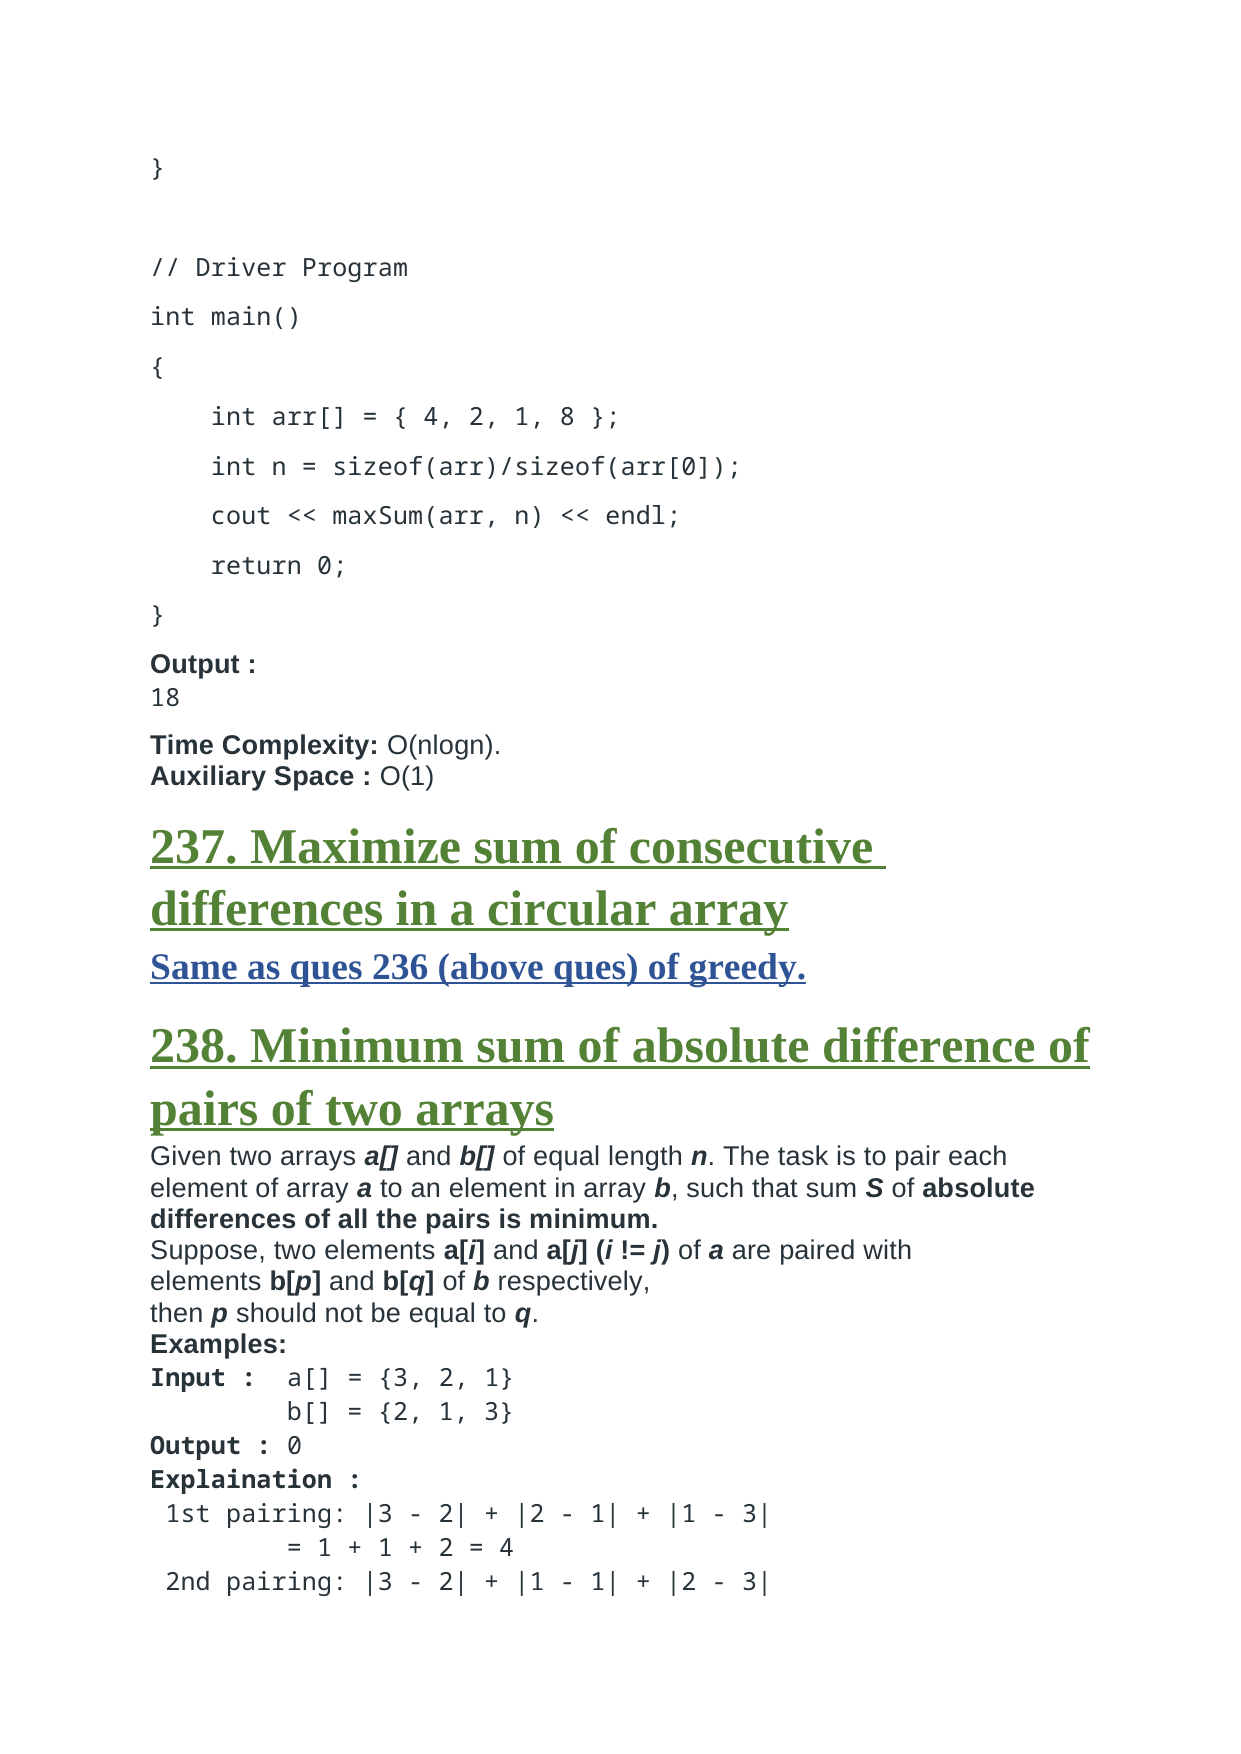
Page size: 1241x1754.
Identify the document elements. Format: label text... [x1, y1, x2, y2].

text 2nd pairing: |3 - 2| + |1 - 1| + |2 - 3| [150, 1563, 1090, 1598]
text b[] = {2, 1, 3} [150, 1393, 1090, 1427]
text int main() [150, 299, 1090, 333]
subtitle Same as ques 236 (above ques) of greedy. [150, 945, 1090, 988]
text return 0; [150, 547, 1090, 582]
text = 1 + 1 + 2 = 4 [150, 1529, 1090, 1563]
text Explaination : [150, 1461, 1090, 1495]
text int arr[] = { 4, 2, 1, 8 }; [150, 398, 1090, 432]
text Output : [150, 648, 1090, 679]
subtitle 238. Minimum sum of absolute difference of pairs of two arrays [150, 1069, 1090, 1136]
text { [150, 349, 1090, 383]
text 18 [150, 679, 1090, 713]
text // Driver Program [150, 249, 1090, 283]
text } [150, 597, 1090, 631]
text 1st pairing: |3 - 2| + |2 - 1| + |1 - 3| [150, 1495, 1090, 1529]
text Input : a[] = {3, 2, 1} [150, 1359, 1090, 1393]
subtitle 238. Minimum sum of absolute difference of pairs of two arrays [150, 1016, 1090, 1066]
text Given two arrays a[] and b[] of equal length n. The task is to pair each element of array a to an element in array b, such that sum S of absolute differences of all the pairs is minimum. Suppose, two elements a[i] and a[j] (i != j) of a are paired with elements b[p] and b[q] of b respectively, then p should not be equal to q. Examples: [150, 1140, 1090, 1359]
text Output : 0 [150, 1427, 1090, 1461]
subtitle 237. Maximize sum of consecutive differences in a circular array [150, 816, 1090, 936]
text int n = sizeof(arr)/sizeof(arr[0]); [150, 448, 1090, 482]
text Time Complexity: O(nlogn). Auxiliary Space : O(1) [150, 729, 1090, 791]
text } [150, 150, 1090, 184]
text cout << maxSum(arr, n) << endl; [150, 498, 1090, 532]
